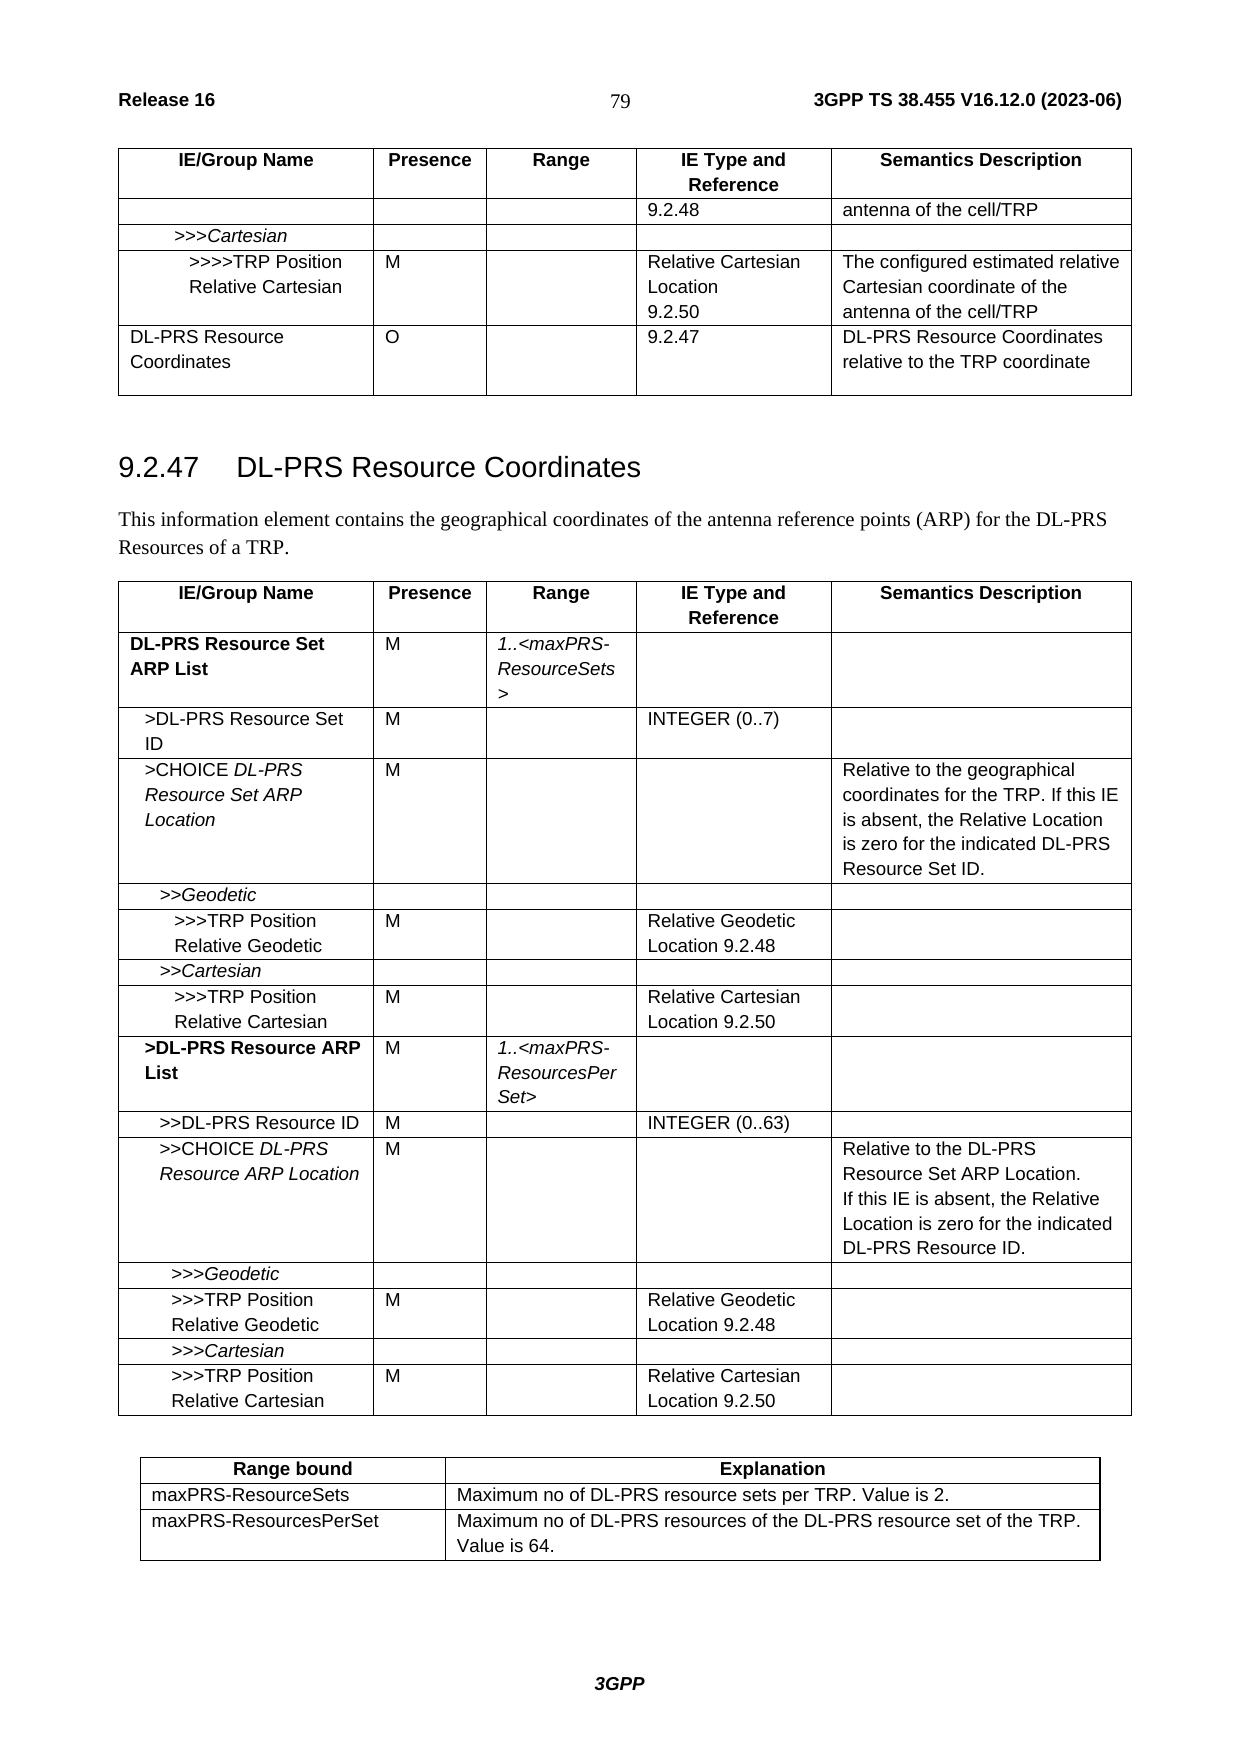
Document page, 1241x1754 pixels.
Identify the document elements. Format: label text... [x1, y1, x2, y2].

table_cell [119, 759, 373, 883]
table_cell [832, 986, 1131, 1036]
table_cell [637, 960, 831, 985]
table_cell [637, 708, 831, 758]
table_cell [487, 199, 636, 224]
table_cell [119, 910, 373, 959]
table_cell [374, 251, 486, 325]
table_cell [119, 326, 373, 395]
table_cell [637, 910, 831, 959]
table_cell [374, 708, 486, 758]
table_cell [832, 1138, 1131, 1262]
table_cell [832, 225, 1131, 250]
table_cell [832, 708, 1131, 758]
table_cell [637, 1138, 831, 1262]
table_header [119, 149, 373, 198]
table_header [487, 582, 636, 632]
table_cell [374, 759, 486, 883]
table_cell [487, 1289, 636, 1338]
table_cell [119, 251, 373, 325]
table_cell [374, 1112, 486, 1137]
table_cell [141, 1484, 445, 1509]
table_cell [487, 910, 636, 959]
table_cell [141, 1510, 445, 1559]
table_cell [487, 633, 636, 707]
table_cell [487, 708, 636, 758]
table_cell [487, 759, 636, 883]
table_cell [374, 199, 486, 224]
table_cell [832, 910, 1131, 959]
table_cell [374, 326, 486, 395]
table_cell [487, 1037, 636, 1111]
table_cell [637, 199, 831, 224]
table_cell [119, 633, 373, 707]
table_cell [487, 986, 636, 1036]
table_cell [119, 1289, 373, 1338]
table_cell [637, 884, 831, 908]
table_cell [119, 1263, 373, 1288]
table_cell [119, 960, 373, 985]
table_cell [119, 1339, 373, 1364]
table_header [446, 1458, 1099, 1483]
text This information element contains the geographical coordinates of the antenna reference points (ARP) for the DL-PRS Resources of a TRP. [118, 507, 1122, 559]
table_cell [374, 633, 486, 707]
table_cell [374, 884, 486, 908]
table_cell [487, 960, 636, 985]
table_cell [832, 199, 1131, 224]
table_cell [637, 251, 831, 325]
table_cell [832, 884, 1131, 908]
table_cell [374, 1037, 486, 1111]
subtitle 9.2.47 DL-PRS Resource Coordinates [118, 450, 1122, 483]
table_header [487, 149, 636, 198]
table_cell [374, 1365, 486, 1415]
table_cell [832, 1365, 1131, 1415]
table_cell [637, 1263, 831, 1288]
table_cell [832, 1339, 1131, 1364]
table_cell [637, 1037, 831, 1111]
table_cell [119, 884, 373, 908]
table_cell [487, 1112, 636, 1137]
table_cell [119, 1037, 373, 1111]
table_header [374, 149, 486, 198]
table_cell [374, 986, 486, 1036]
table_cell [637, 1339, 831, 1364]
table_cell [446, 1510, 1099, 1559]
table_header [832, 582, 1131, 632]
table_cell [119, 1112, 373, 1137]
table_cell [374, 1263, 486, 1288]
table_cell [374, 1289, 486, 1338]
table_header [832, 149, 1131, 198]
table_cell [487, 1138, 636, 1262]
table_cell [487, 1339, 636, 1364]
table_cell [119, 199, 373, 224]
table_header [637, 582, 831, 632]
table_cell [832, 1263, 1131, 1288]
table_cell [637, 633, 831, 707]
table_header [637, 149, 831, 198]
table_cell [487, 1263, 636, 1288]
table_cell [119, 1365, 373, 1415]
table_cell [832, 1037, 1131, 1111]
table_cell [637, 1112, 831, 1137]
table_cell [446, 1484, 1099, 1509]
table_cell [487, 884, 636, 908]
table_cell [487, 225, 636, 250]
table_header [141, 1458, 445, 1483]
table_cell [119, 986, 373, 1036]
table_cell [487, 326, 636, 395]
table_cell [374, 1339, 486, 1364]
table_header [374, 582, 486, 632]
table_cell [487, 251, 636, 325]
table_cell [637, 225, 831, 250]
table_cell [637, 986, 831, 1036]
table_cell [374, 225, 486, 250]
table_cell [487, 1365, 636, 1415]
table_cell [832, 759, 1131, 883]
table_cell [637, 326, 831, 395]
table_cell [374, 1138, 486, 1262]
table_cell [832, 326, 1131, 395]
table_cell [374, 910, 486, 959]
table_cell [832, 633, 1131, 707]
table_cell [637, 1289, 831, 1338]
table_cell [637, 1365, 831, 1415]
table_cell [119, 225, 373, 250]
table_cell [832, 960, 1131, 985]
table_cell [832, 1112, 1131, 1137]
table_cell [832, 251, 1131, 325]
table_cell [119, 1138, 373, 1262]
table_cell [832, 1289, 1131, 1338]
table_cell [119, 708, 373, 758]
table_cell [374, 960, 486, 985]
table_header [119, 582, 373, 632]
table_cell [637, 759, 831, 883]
